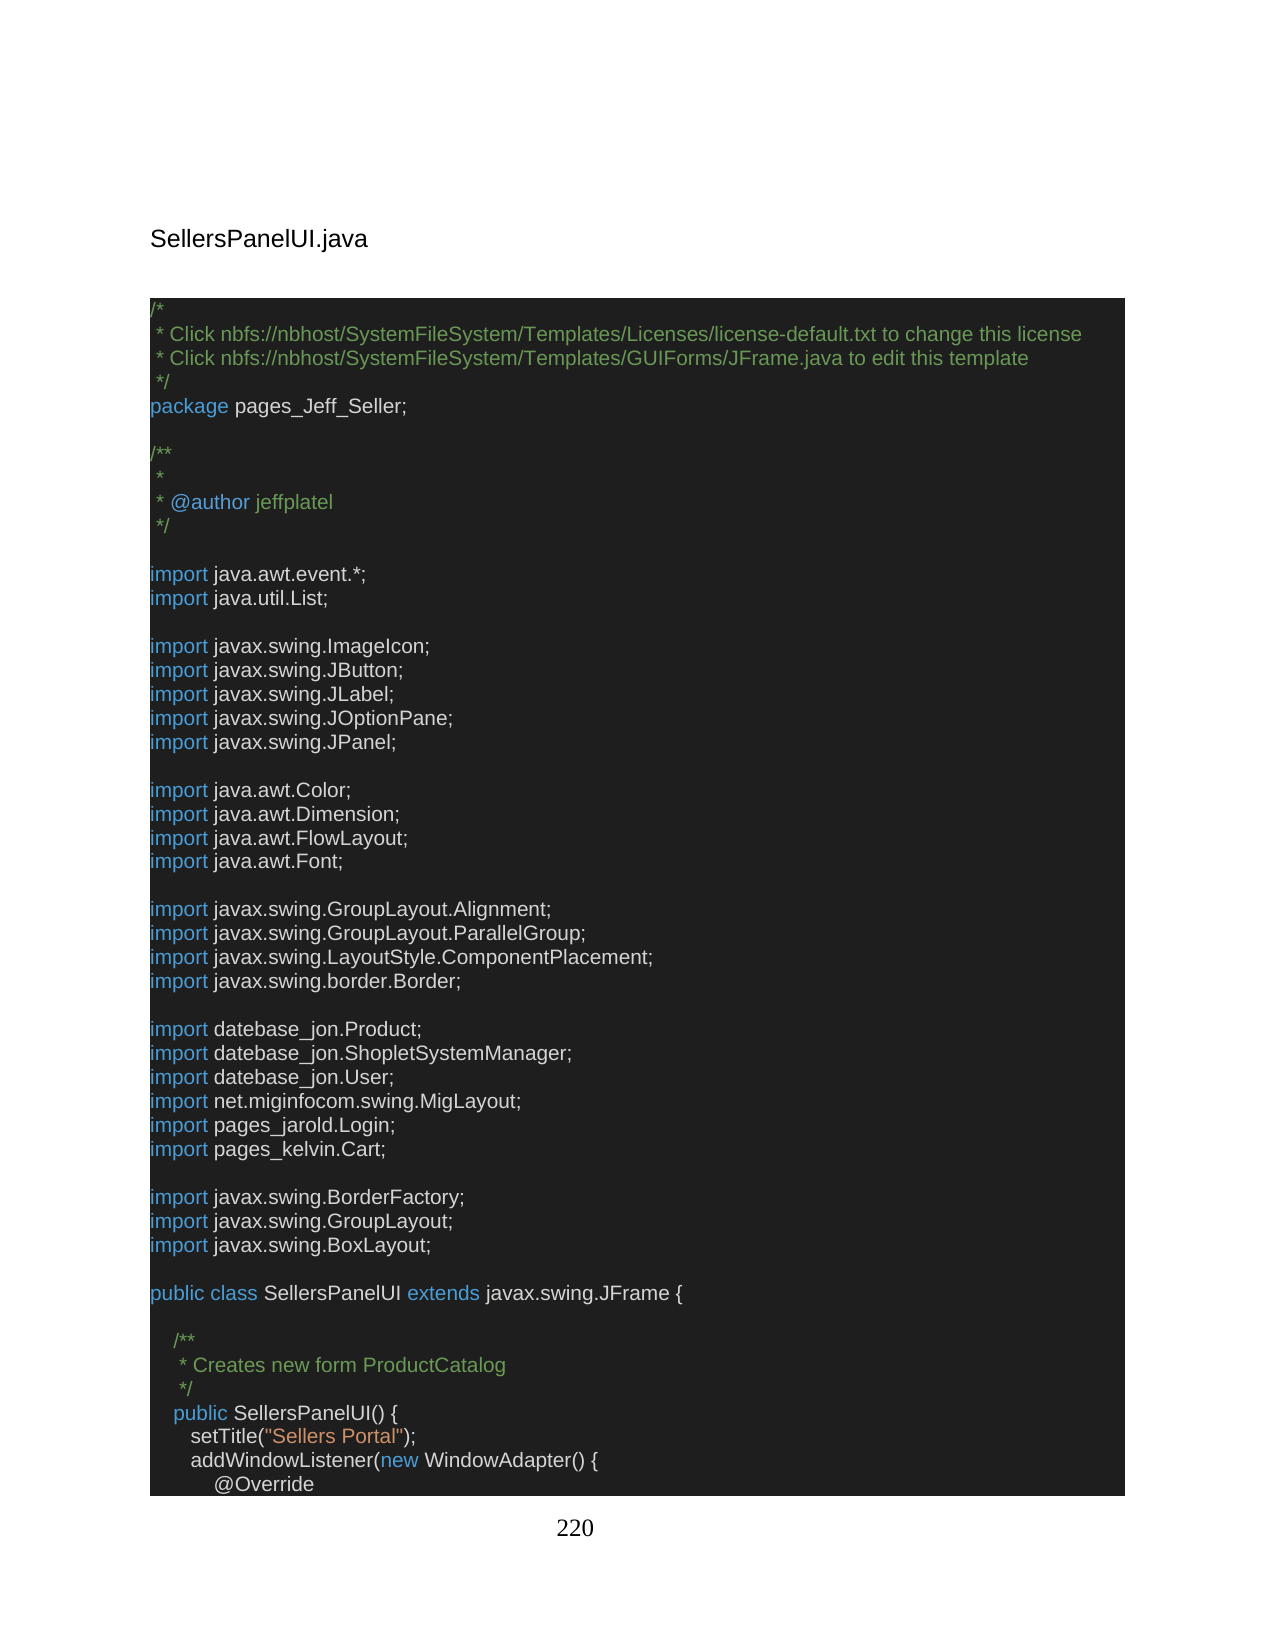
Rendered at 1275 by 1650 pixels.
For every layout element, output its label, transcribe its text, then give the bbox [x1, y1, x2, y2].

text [150, 298, 1125, 1496]
text SellersPanelUI.java [150, 224, 1125, 253]
